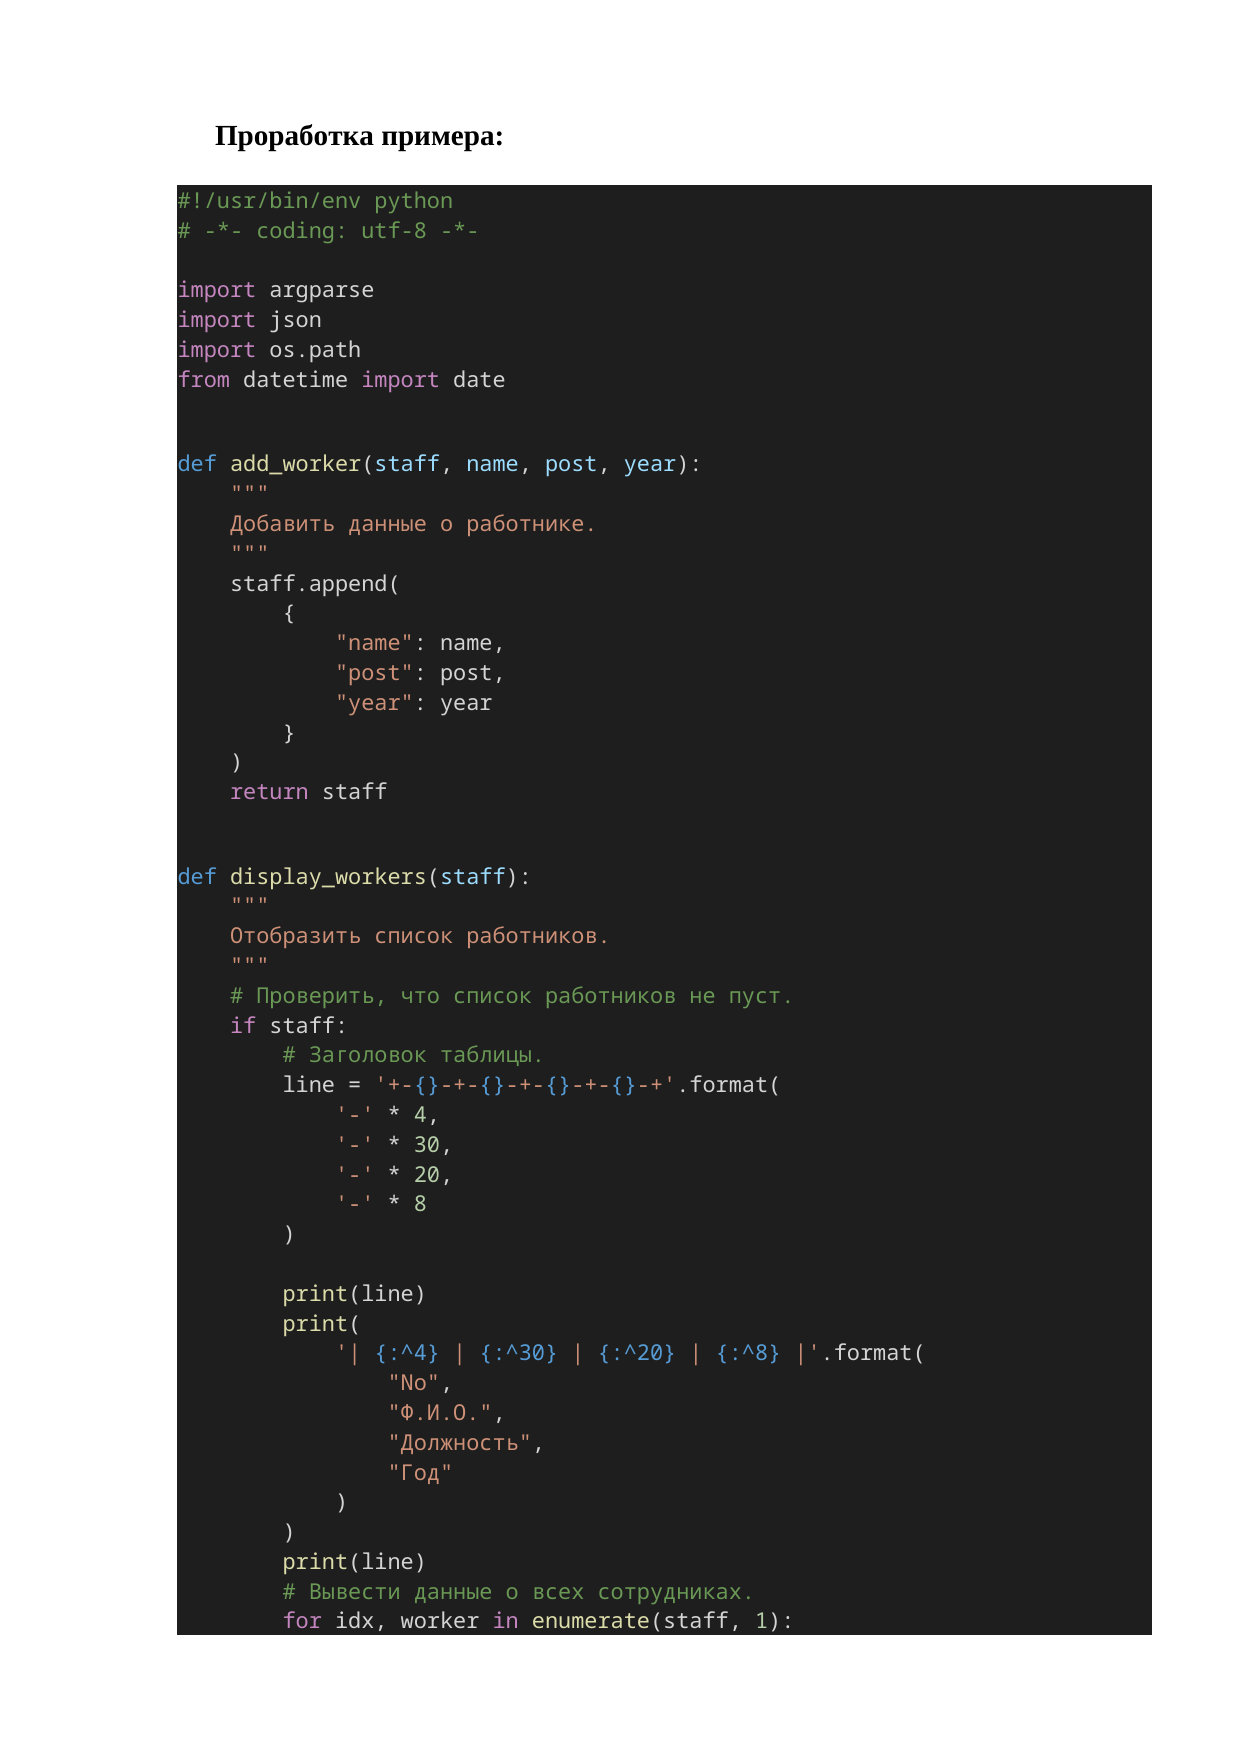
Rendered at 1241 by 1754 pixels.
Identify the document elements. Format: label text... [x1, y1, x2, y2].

text return staff [177, 776, 1152, 806]
text print(line) [177, 1546, 1152, 1576]
text for idx, worker in enumerate(staff, 1): [177, 1606, 1152, 1635]
text print(line) [177, 1278, 1152, 1308]
text def add_worker(staff, name, post, year): [177, 448, 1152, 478]
text import argparse [177, 274, 1152, 304]
text print( [177, 1308, 1152, 1337]
text Проработка примера: [215, 118, 1152, 152]
text import os.path [177, 334, 1152, 364]
text '-' * 20, [177, 1159, 1152, 1188]
text import json [177, 304, 1152, 334]
text Добавить данные о работнике. [177, 508, 1152, 538]
text ) [177, 746, 1152, 776]
text """ [177, 538, 1152, 568]
text '-' * 30, [177, 1129, 1152, 1159]
text """ [177, 950, 1152, 980]
text from datetime import date [177, 364, 1152, 394]
text "name": name, [177, 627, 1152, 657]
text staff.append( [177, 568, 1152, 597]
text "post": post, [177, 657, 1152, 687]
text ) [177, 1218, 1152, 1248]
text # -*- coding: utf-8 -*- [177, 215, 1152, 245]
text def display_workers(staff): [177, 861, 1152, 891]
text "Год" [177, 1457, 1152, 1486]
text # Заголовок таблицы. [177, 1039, 1152, 1069]
text "Должность", [177, 1427, 1152, 1457]
text """ [177, 891, 1152, 920]
text Отобразить список работников. [177, 920, 1152, 950]
text } [177, 717, 1152, 746]
text #!/usr/bin/env python [177, 185, 1152, 215]
text # Вывести данные о всех сотрудниках. [177, 1576, 1152, 1606]
text '| {:^4} | {:^30} | {:^20} | {:^8} |'.format( [177, 1337, 1152, 1367]
text '-' * 4, [177, 1099, 1152, 1129]
text { [177, 597, 1152, 627]
text ) [177, 1516, 1152, 1546]
text if staff: [177, 1010, 1152, 1039]
text ) [177, 1486, 1152, 1516]
text """ [177, 478, 1152, 508]
text "No", [177, 1367, 1152, 1397]
text "year": year [177, 687, 1152, 717]
text "Ф.И.О.", [177, 1397, 1152, 1427]
text # Проверить, что список работников не пуст. [177, 980, 1152, 1010]
text '-' * 8 [177, 1188, 1152, 1218]
text line = '+-{}-+-{}-+-{}-+-{}-+'.format( [177, 1069, 1152, 1099]
